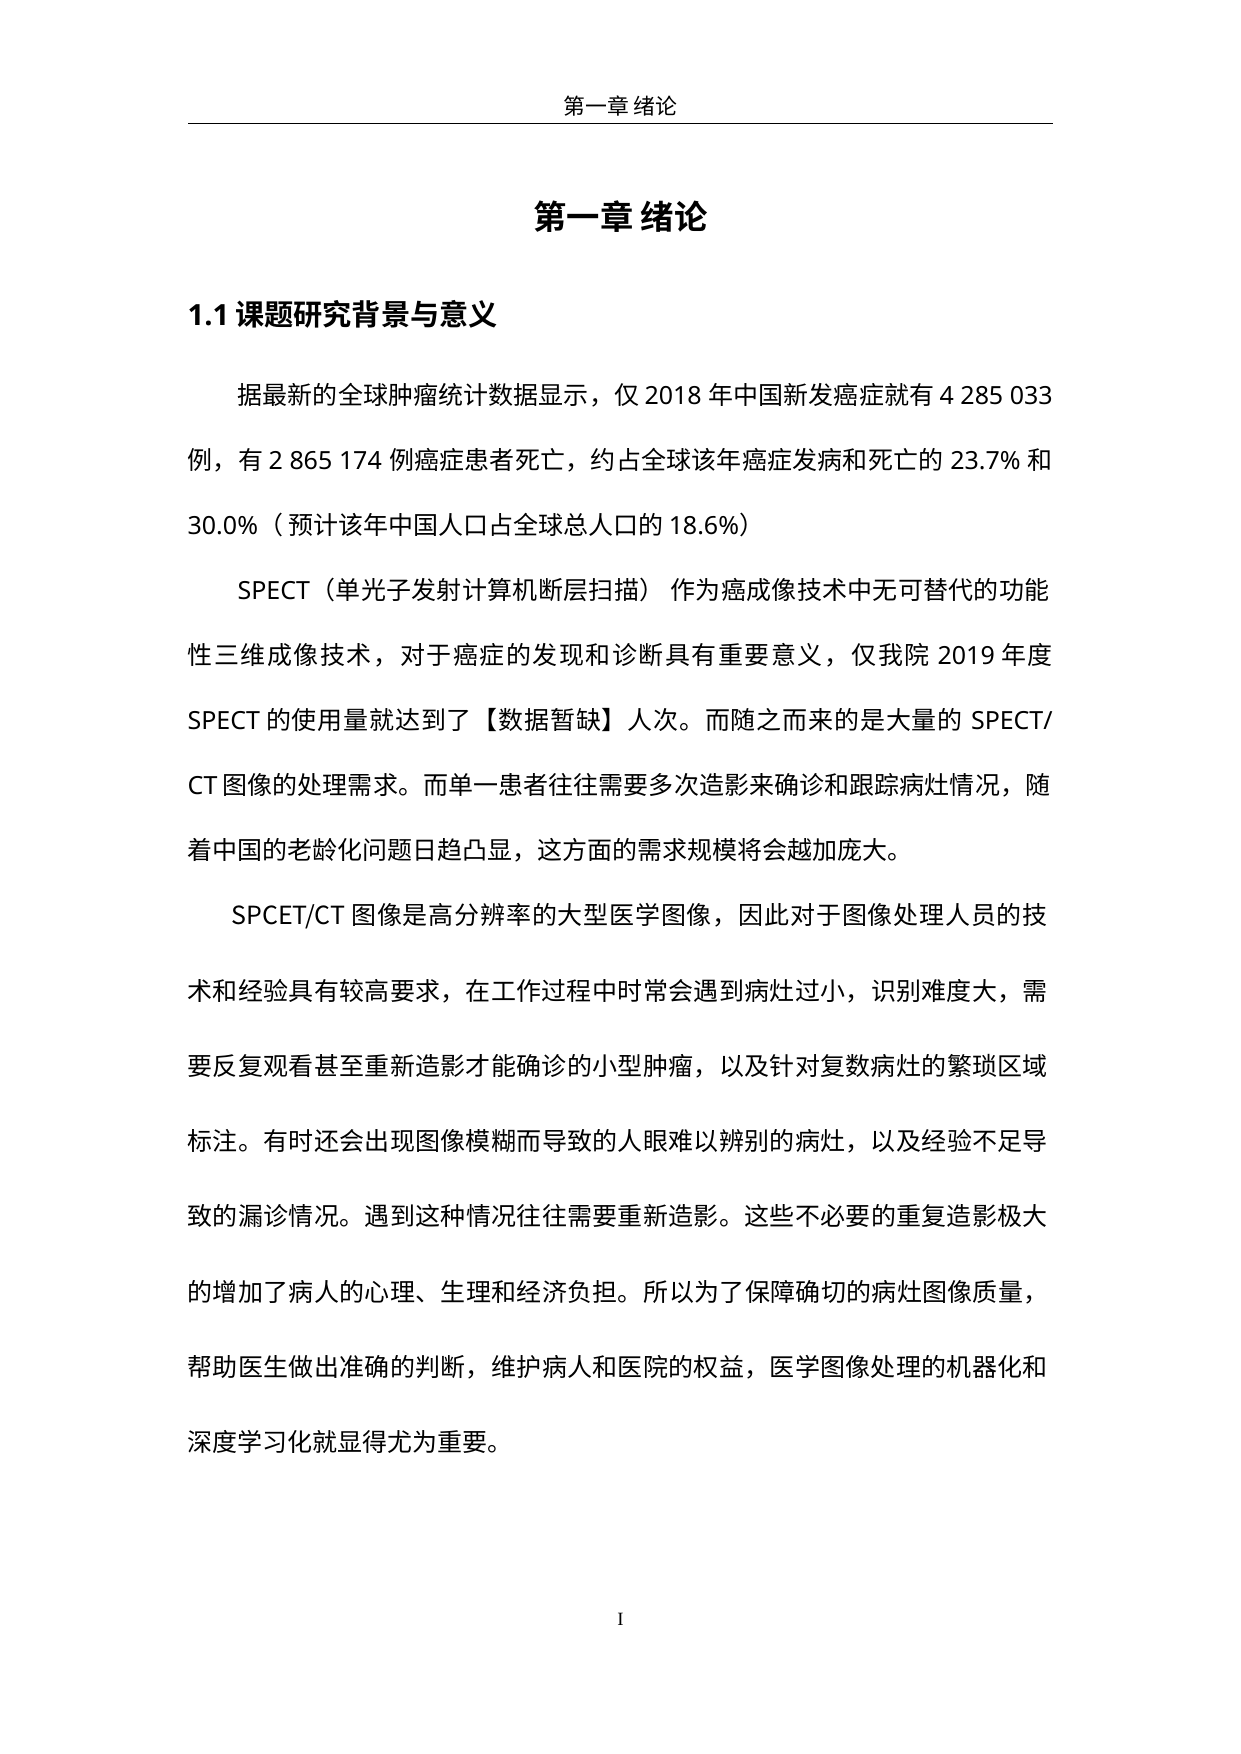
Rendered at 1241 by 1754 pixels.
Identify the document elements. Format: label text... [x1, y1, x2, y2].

subtitle 第一章 绪论 [187, 182, 1053, 247]
text SPECT（单光子发射计算机断层扫描） 作为癌成像技术中无可替代的功能性三维成像技术，对于癌症的发现和诊断具有重要意义，仅我院2019年度SPECT的使用量就达到了【数据暂缺】人次。而随之而来的是大量的SPECT/CT图像的处理需求。而单一患者往往需要多次造影来确诊和跟踪病灶情况，随着中国的老龄化问题日趋凸显，这方面的需求规模将会越加庞大。 [187, 556, 1053, 881]
text SPCET/CT图像是高分辨率的大型医学图像，因此对于图像处理人员的技术和经验具有较高要求，在工作过程中时常会遇到病灶过小，识别难度大，需要反复观看甚至重新造影才能确诊的小型肿瘤，以及针对复数病灶的繁琐区域标注。有时还会出现图像模糊而导致的人眼难以辨别的病灶，以及经验不足导致的漏诊情况。遇到这种情况往往需要重新造影。这些不必要的重复造影极大的增加了病人的心理、生理和经济负担。所以为了保障确切的病灶图像质量，帮助医生做出准确的判断，维护病人和医院的权益，医学图像处理的机器化和深度学习化就显得尤为重要。 [187, 881, 1049, 1473]
text 1.1课题研究背景与意义 [187, 280, 1053, 345]
text 据最新的全球肿瘤统计数据显示，仅2018 年中国新发癌症就有4 285 033 例，有2 865 174 例癌症患者死亡，约占全球该年癌症发病和死亡的23.7% 和30.0%（ 预计该年中国人口占全球总人口的18.6%） [187, 361, 1053, 556]
